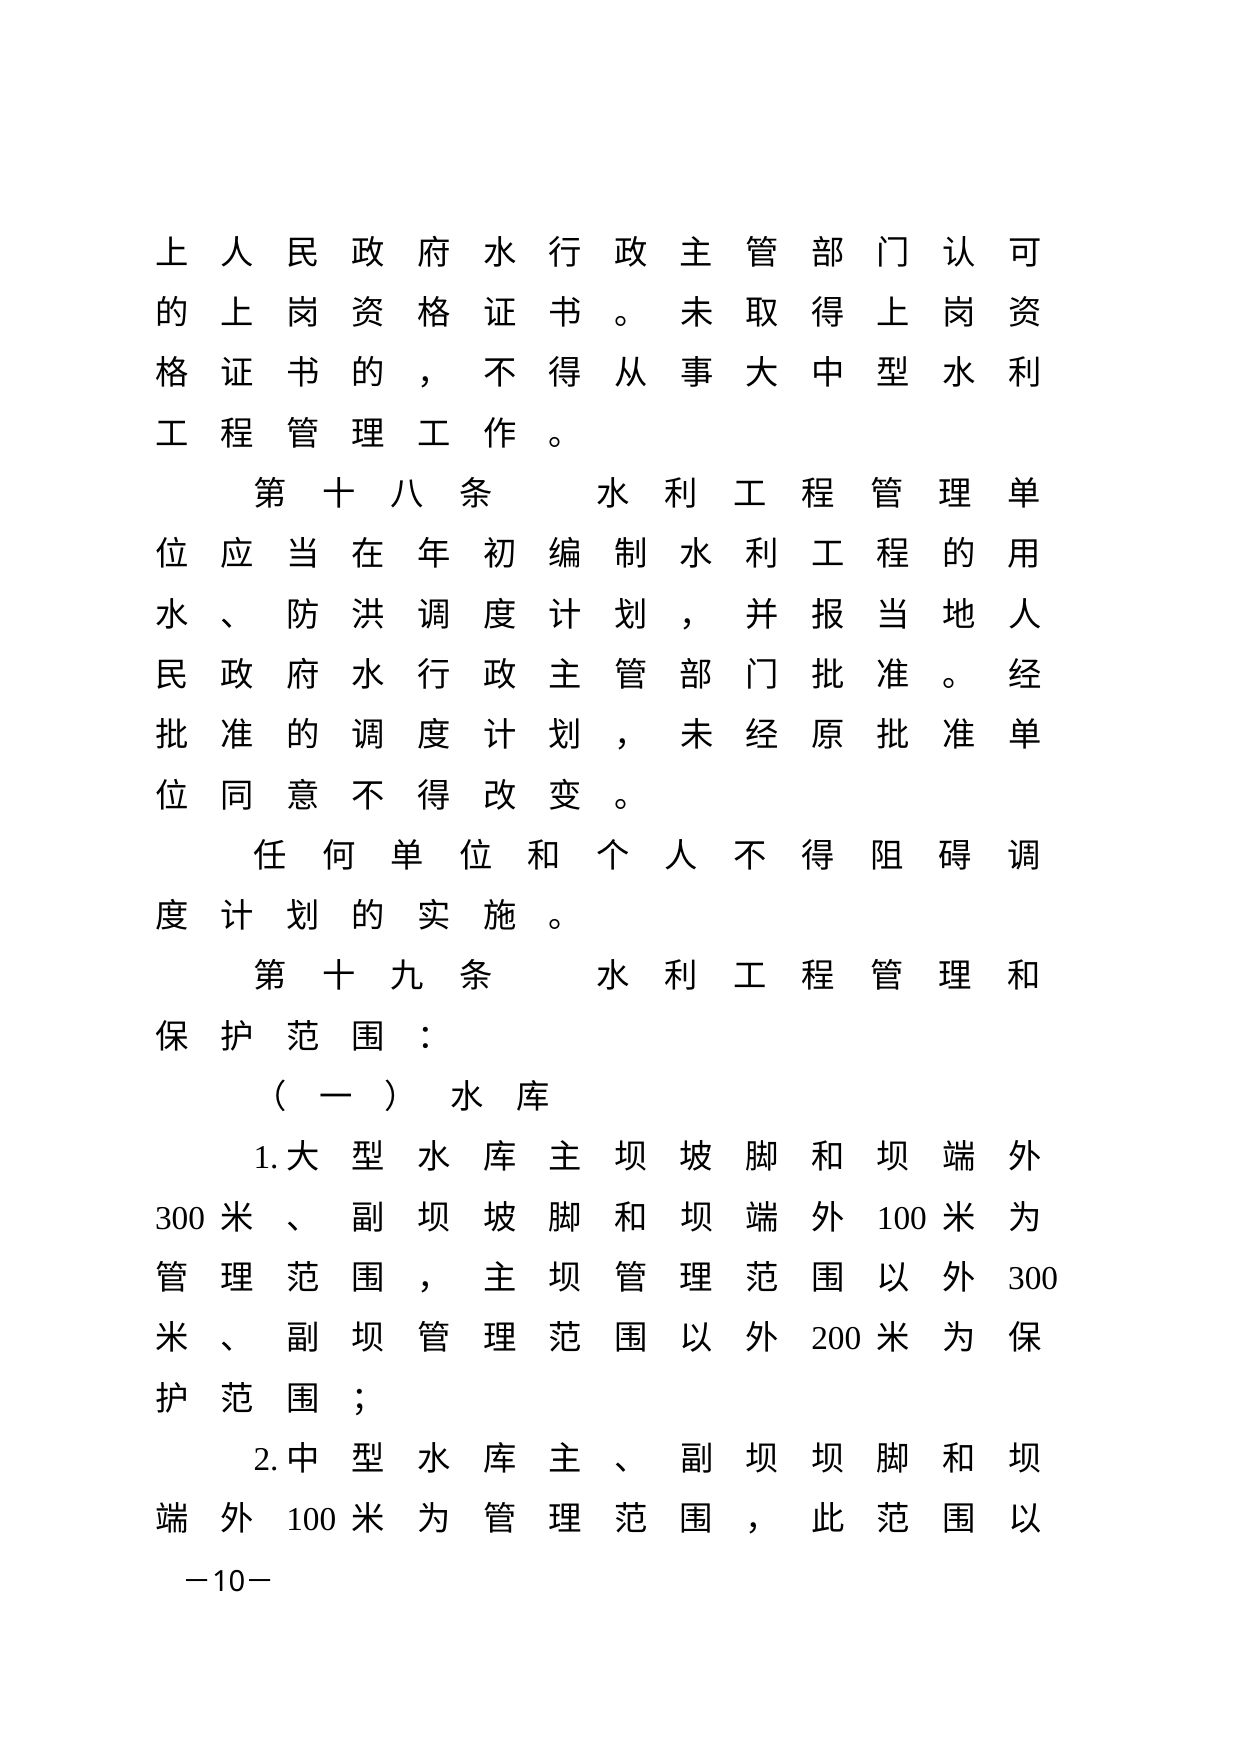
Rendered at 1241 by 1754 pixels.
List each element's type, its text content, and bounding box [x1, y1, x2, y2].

text 2.中型水库主、副坝坝脚和坝端外100米为管理范围，此范围以外200米为保护范围； [155, 1426, 1073, 1546]
text 第十九条 水利工程管理和保护范围： [155, 943, 1073, 1064]
text 第十七条 大中型水利工程的管理单位负责人和工程管理技术人员，应当具备相应的专业知识和管理能力，并取得由县级以上人民政府水行政主管部门认可的上岗资格证书。未取得上岗资格证书的，不得从事大中型水利工程管理工作。 [155, 219, 1073, 461]
text （一）水库 [155, 1064, 1073, 1124]
text 第十八条 水利工程管理单位应当在年初编制水利工程的用水、防洪调度计划，并报当地人民政府水行政主管部门批准。经批准的调度计划，未经原批准单位同意不得改变。 [155, 461, 1073, 823]
text 1.大型水库主坝坡脚和坝端外300米、副坝坡脚和坝端外100米为管理范围，主坝管理范围以外300米、副坝管理范围以外200米为保护范围； [155, 1124, 1073, 1426]
text 任何单位和个人不得阻碍调度计划的实施。 [155, 823, 1073, 943]
